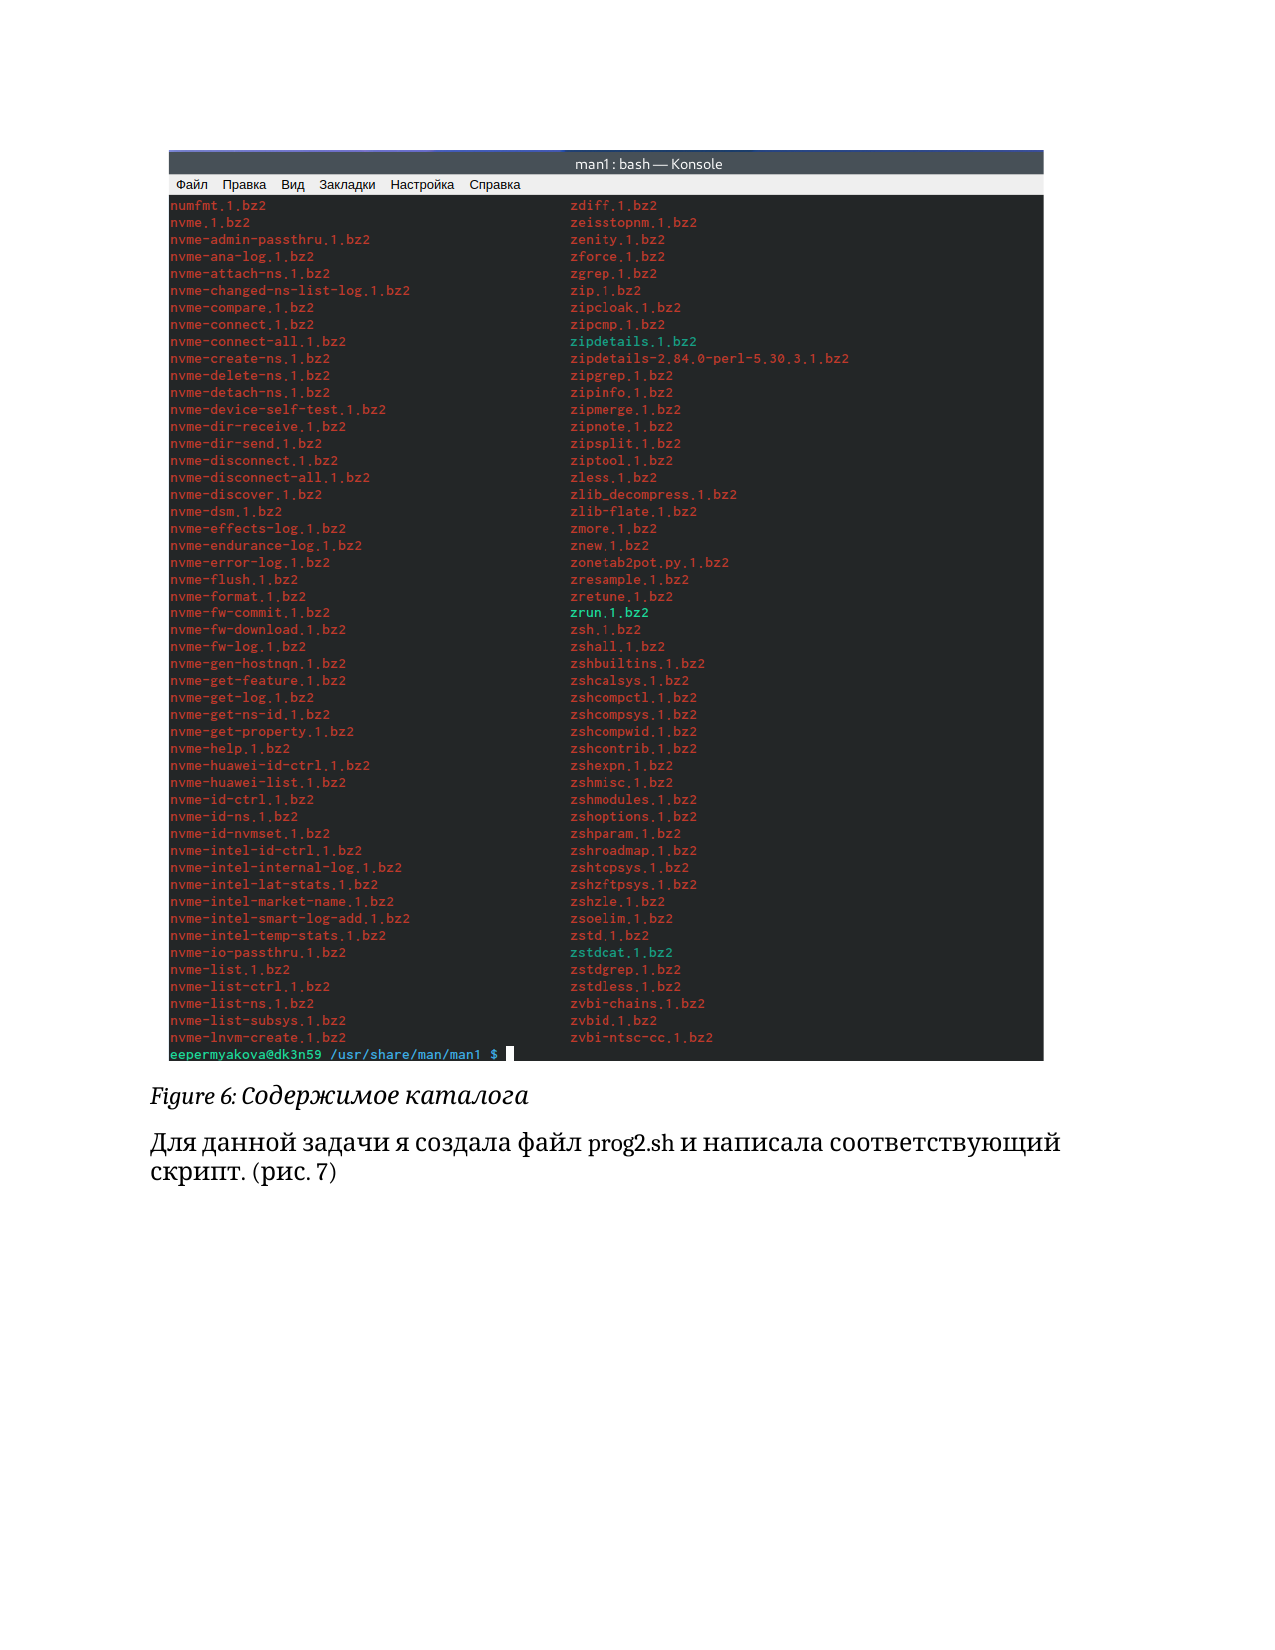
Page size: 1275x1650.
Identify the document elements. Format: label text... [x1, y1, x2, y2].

text Figure 6: Cодержимое каталога [150, 1082, 1125, 1110]
picture [168, 150, 1044, 1061]
text Для данной задачи я создала файл prog2.sh и написала соответствующий скрипт. (рис. 7) [150, 1129, 1125, 1187]
